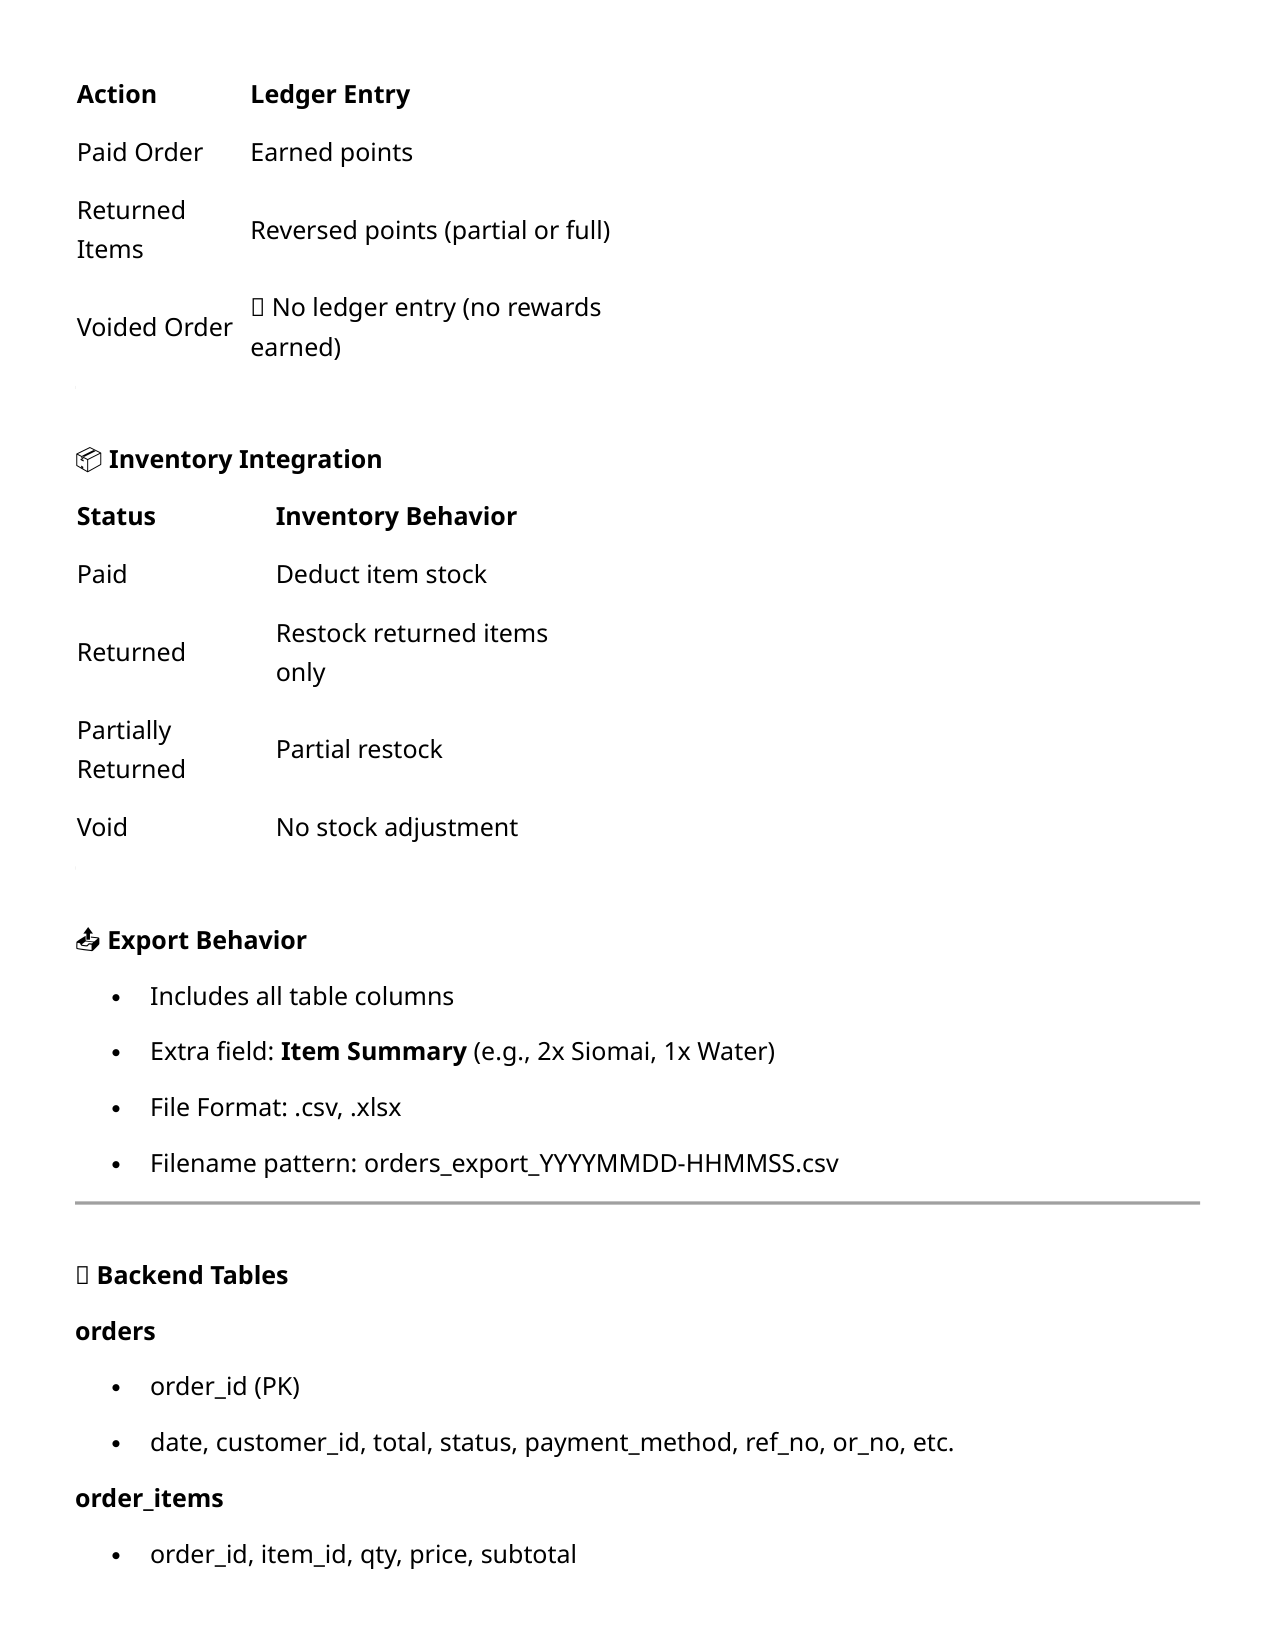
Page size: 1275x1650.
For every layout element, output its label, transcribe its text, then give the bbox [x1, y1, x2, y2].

list Filename pattern: orders_export_YYYYMMDD-HHMMSS.csv [112, 1146, 1200, 1180]
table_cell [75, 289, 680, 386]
list File Format: .csv, .xlsx [112, 1090, 1200, 1124]
list Extra field: Item Summary (e.g., 2x Siomai, 1x Water) [112, 1034, 1200, 1068]
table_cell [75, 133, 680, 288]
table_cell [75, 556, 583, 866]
list order_id (PK) [112, 1369, 1200, 1403]
list Includes all table columns [112, 978, 1200, 1012]
text 📦 Inventory Integration [75, 442, 1200, 476]
text 🧠 Backend Tables [75, 1257, 1200, 1291]
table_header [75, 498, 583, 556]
text order_items [75, 1481, 1200, 1515]
text orders [75, 1313, 1200, 1347]
text 📤 Export Behavior [75, 922, 1200, 956]
list order_id, item_id, qty, price, subtotal [112, 1536, 1200, 1571]
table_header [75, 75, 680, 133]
list date, customer_id, total, status, payment_method, ref_no, or_no, etc. [112, 1425, 1200, 1459]
